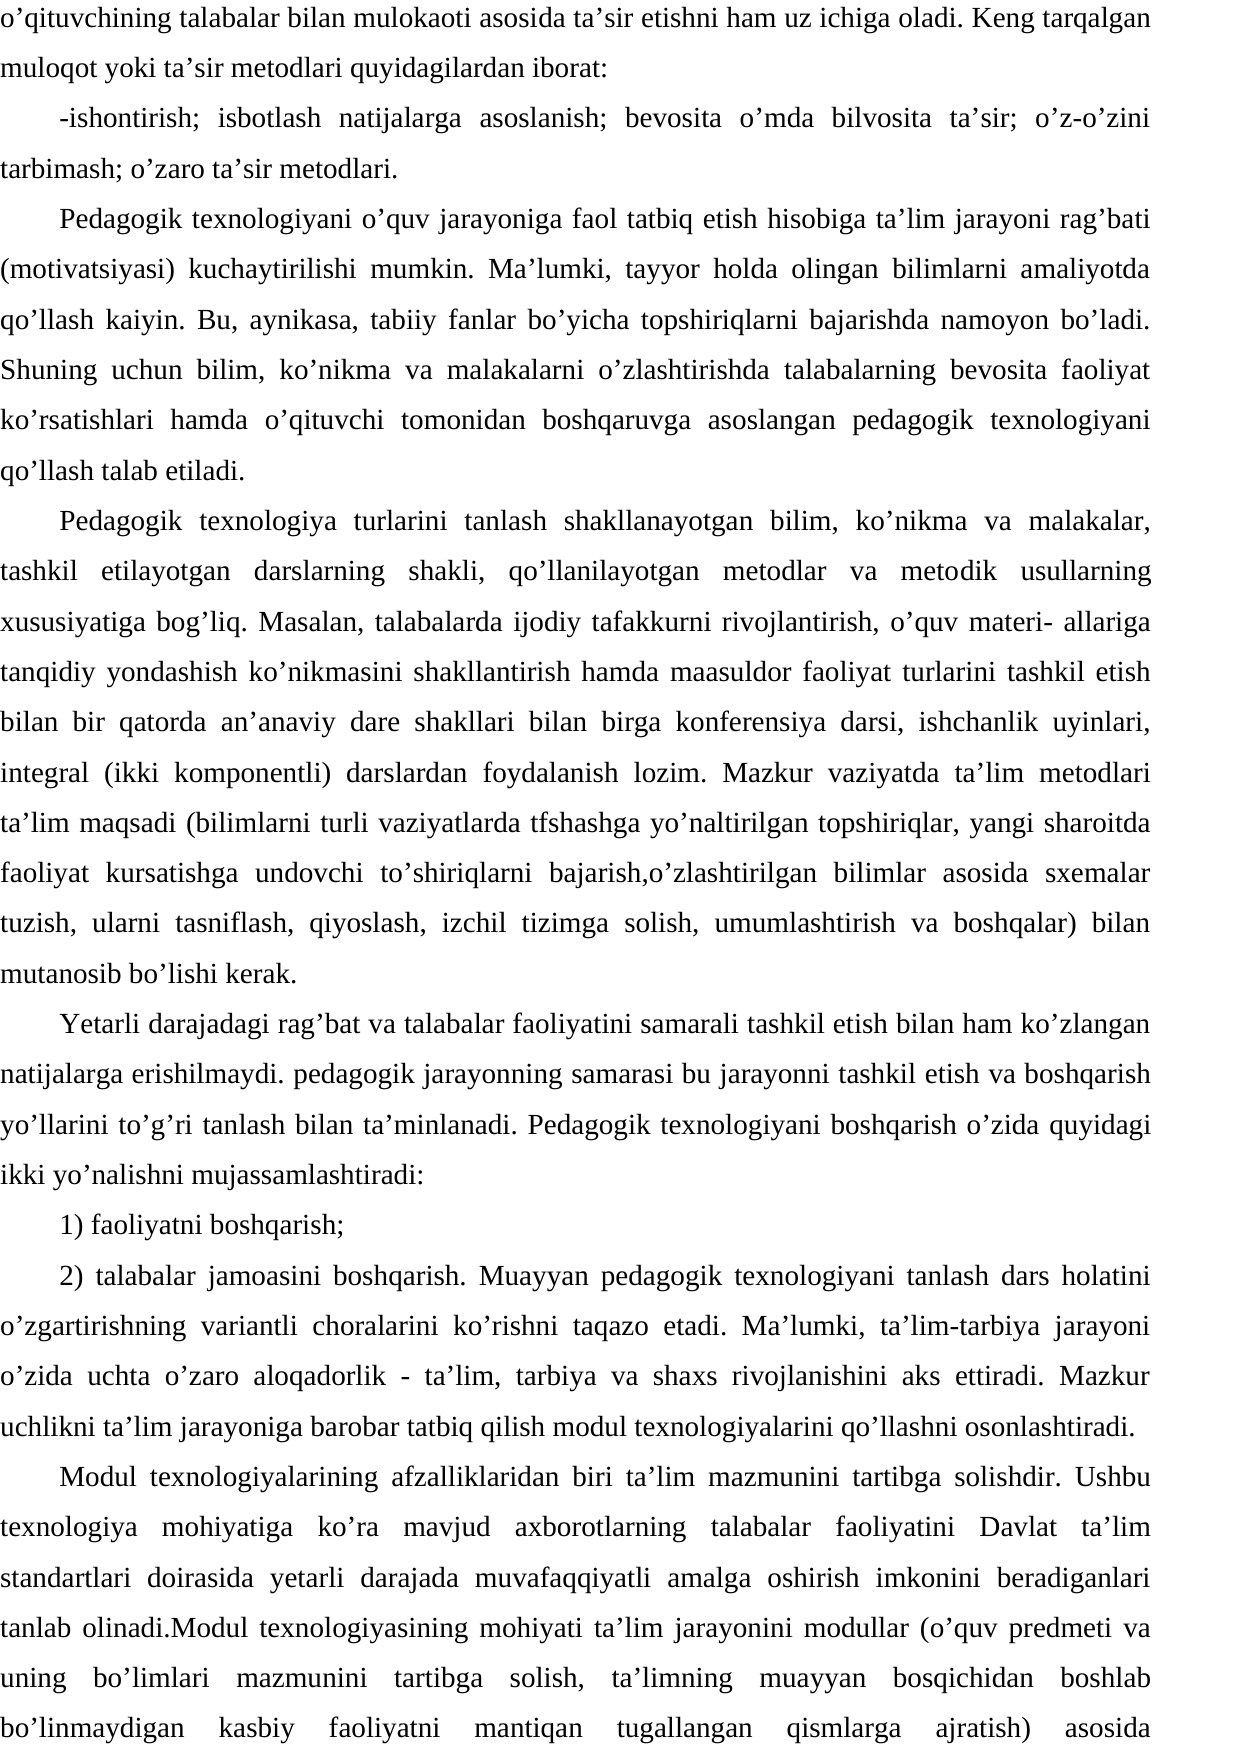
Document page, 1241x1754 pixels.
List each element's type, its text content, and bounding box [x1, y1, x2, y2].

text 1) faoliyatni boshqarish; [0, 1207, 1152, 1241]
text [0, 0, 1152, 84]
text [0, 1459, 1152, 1744]
text 2) talabalar jamoasini boshqarish. Muayyan pedagogik texnologiyani tanlash dars holatini o’zgartirishning variantli choralarini ko’rishni taqazo etadi. Ma’lumki, ta’lim-tarbiya jarayoni o’zida uchta o’zaro aloqadorlik - ta’lim, tarbiya va shaxs rivojlanishini aks ettiradi. Mazkur uchlikni ta’lim jarayoniga barobar tatbiq qilish modul texnologiyalarini qo’llashni osonlashtiradi. [0, 1258, 1152, 1442]
text Pedagogik texnologiya turlarini tanlash shakllanayotgan bilim, ko’nikma va malakalar, tashkil etilayotgan darslarning shakli, qo’llanilayotgan metodlar va metodik usullarning xususiyatiga bog’liq. Masalan, talabalarda ijodiy tafakkurni rivojlantirish, o’quv materi- allariga tanqidiy yondashish ko’nikmasini shakllantirish hamda maasuldor faoliyat turlarini tashkil etish bilan bir qatorda an’anaviy dare shakllari bilan birga konferensiya darsi, ishchanlik uyinlari, integral (ikki komponentli) darslardan foydalanish lozim. Mazkur vaziyatda ta’lim metodlari ta’lim maqsadi (bilimlarni turli vaziyatlarda tfshashga yo’naltirilgan topshiriqlar, yangi sharoitda faoliyat kursatishga undovchi to’shiriqlarni bajarish,o’zlashtirilgan bilimlar asosida sxemalar tuzish, ularni tasniflash, qiyoslash, izchil tizimga solish, umumlashtirish va boshqalar) bilan mutanosib bo’lishi kerak. [0, 503, 1152, 989]
text -ishontirish; isbotlash natijalarga asoslanish; bevosita o’mda bilvosita ta’sir; o’z-o’zini tarbimash; o’zaro ta’sir metodlari. [0, 101, 1152, 184]
text Pedagogik texnologiyani o’quv jarayoniga faol tatbiq etish hisobiga ta’lim jarayoni rag’bati (motivatsiyasi) kuchaytirilishi mumkin. Ma’lumki, tayyor holda olingan bilimlarni amaliyotda qo’llash kaiyin. Bu, aynikasa, tabiiy fanlar bo’yicha topshiriqlarni bajarishda namoyon bo’ladi. Shuning uchun bilim, ko’nikma va malakalarni o’zlashtirishda talabalarning bevosita faoliyat ko’rsatishlari hamda o’qituvchi tomonidan boshqaruvga asoslangan pedagogik texnologiyani qo’llash talab etiladi. [0, 201, 1152, 486]
text Yetarli darajadagi rag’bat va talabalar faoliyatini samarali tashkil etish bilan ham ko’zlangan natijalarga erishilmaydi. pedagogik jarayonning samarasi bu jarayonni tashkil etish va boshqarish yo’llarini to’g’ri tanlash bilan ta’minlanadi. Pedagogik texnologiyani boshqarish o’zida quyidagi ikki yo’nalishni mujassamlashtiradi: [0, 1006, 1152, 1191]
